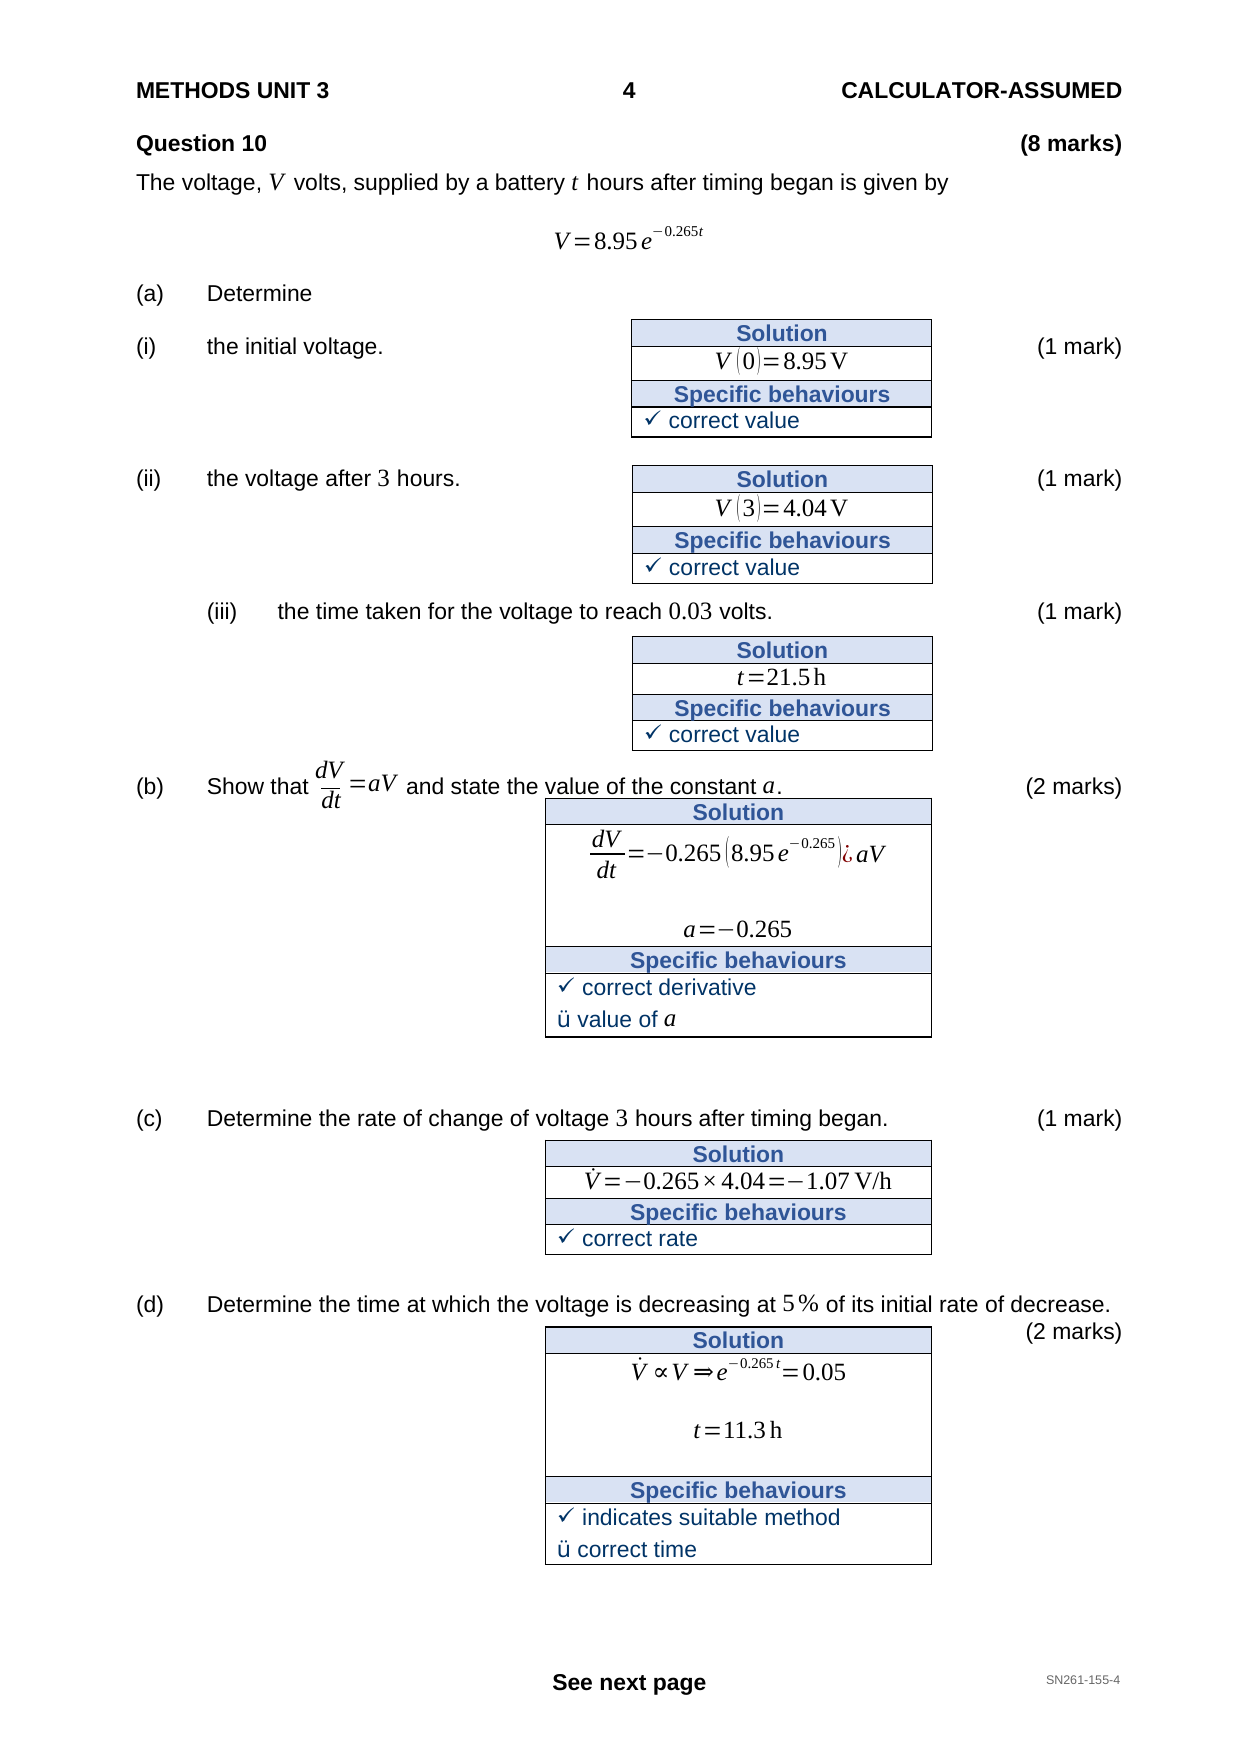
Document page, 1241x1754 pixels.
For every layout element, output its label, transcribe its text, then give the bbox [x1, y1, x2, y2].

text (ii) the voltage after hours. (1 mark) [136, 465, 631, 492]
text Question 10 (8 marks) [136, 130, 1122, 156]
text (d) Determine the time at which the voltage is decreasing at of its initial rate of decrease. [136, 1290, 1122, 1318]
text (b) Show that and state the value of the constant . (2 marks) [136, 757, 1122, 814]
text (ii) the voltage after hours. (1 mark) [935, 465, 1122, 492]
text (iii) the time taken for the voltage to reach volts. (1 mark) [207, 598, 1122, 625]
text (i) the initial voltage. (1 mark) [136, 333, 631, 359]
text (i) the initial voltage. (1 mark) [935, 333, 1122, 359]
text The voltage, volts, supplied by a battery hours after timing began is given by [136, 169, 1122, 196]
text (c) Determine the rate of change of voltage hours after timing began. (1 mark) [136, 1104, 1122, 1132]
text (a) Determine [136, 280, 1122, 307]
text (2 marks) [136, 1318, 1122, 1344]
